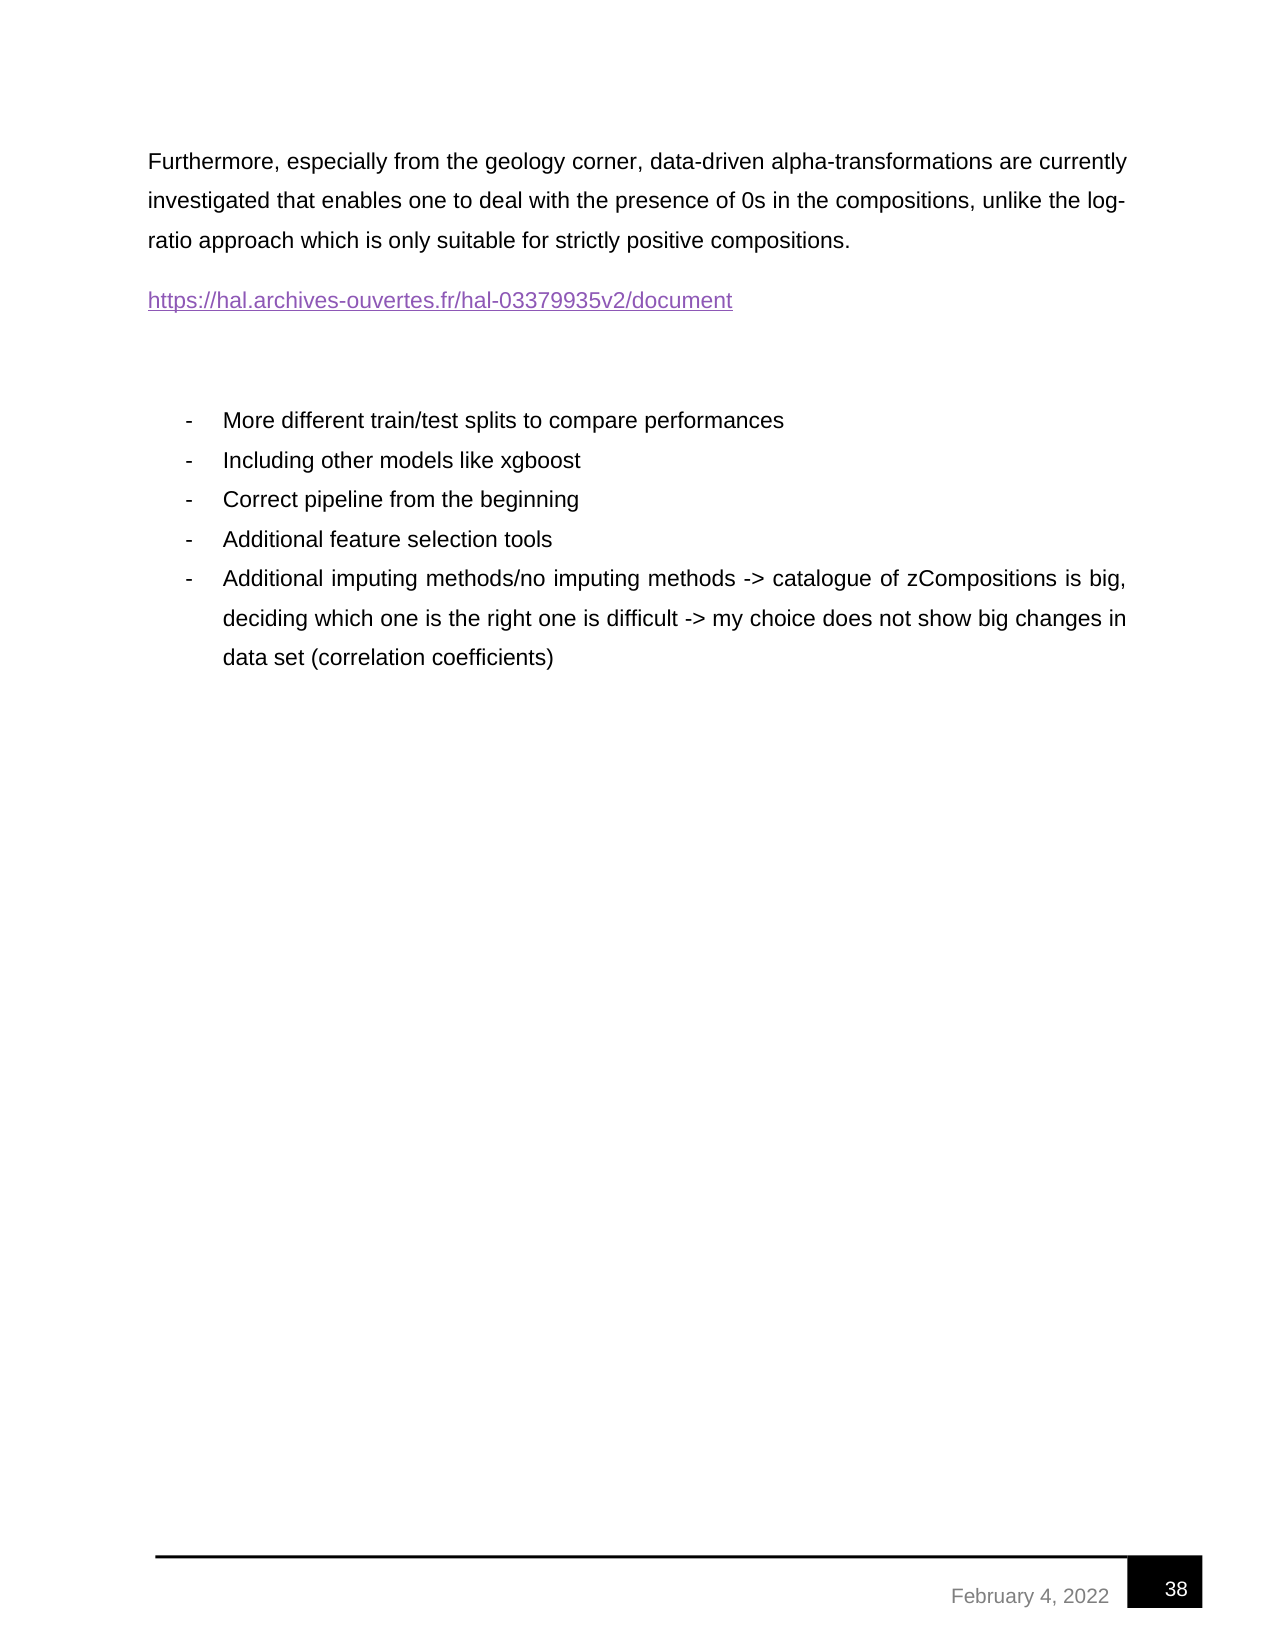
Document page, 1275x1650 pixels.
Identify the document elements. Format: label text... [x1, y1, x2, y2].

list More different train/test splits to compare performances [185, 407, 1127, 434]
list Additional imputing methods/no imputing methods -> catalogue of zCompositions is big, deciding which one is the right one is difficult -> my choice does not show big changes in data set (correlation coefficients) [185, 565, 1127, 671]
list Correct pipeline from the beginning [185, 486, 1127, 513]
text Furthermore, especially from the geology corner, data-driven alpha-transformations are currently investigated that enables one to deal with the presence of 0s in the compositions, unlike the log-ratio approach which is only suitable for strictly positive compositions. [148, 148, 1127, 253]
list Additional feature selection tools [185, 526, 1127, 552]
text https://hal.archives-ouvertes.fr/hal-03379935v2/document [148, 287, 1127, 313]
list Including other models like xgboost [185, 447, 1127, 473]
